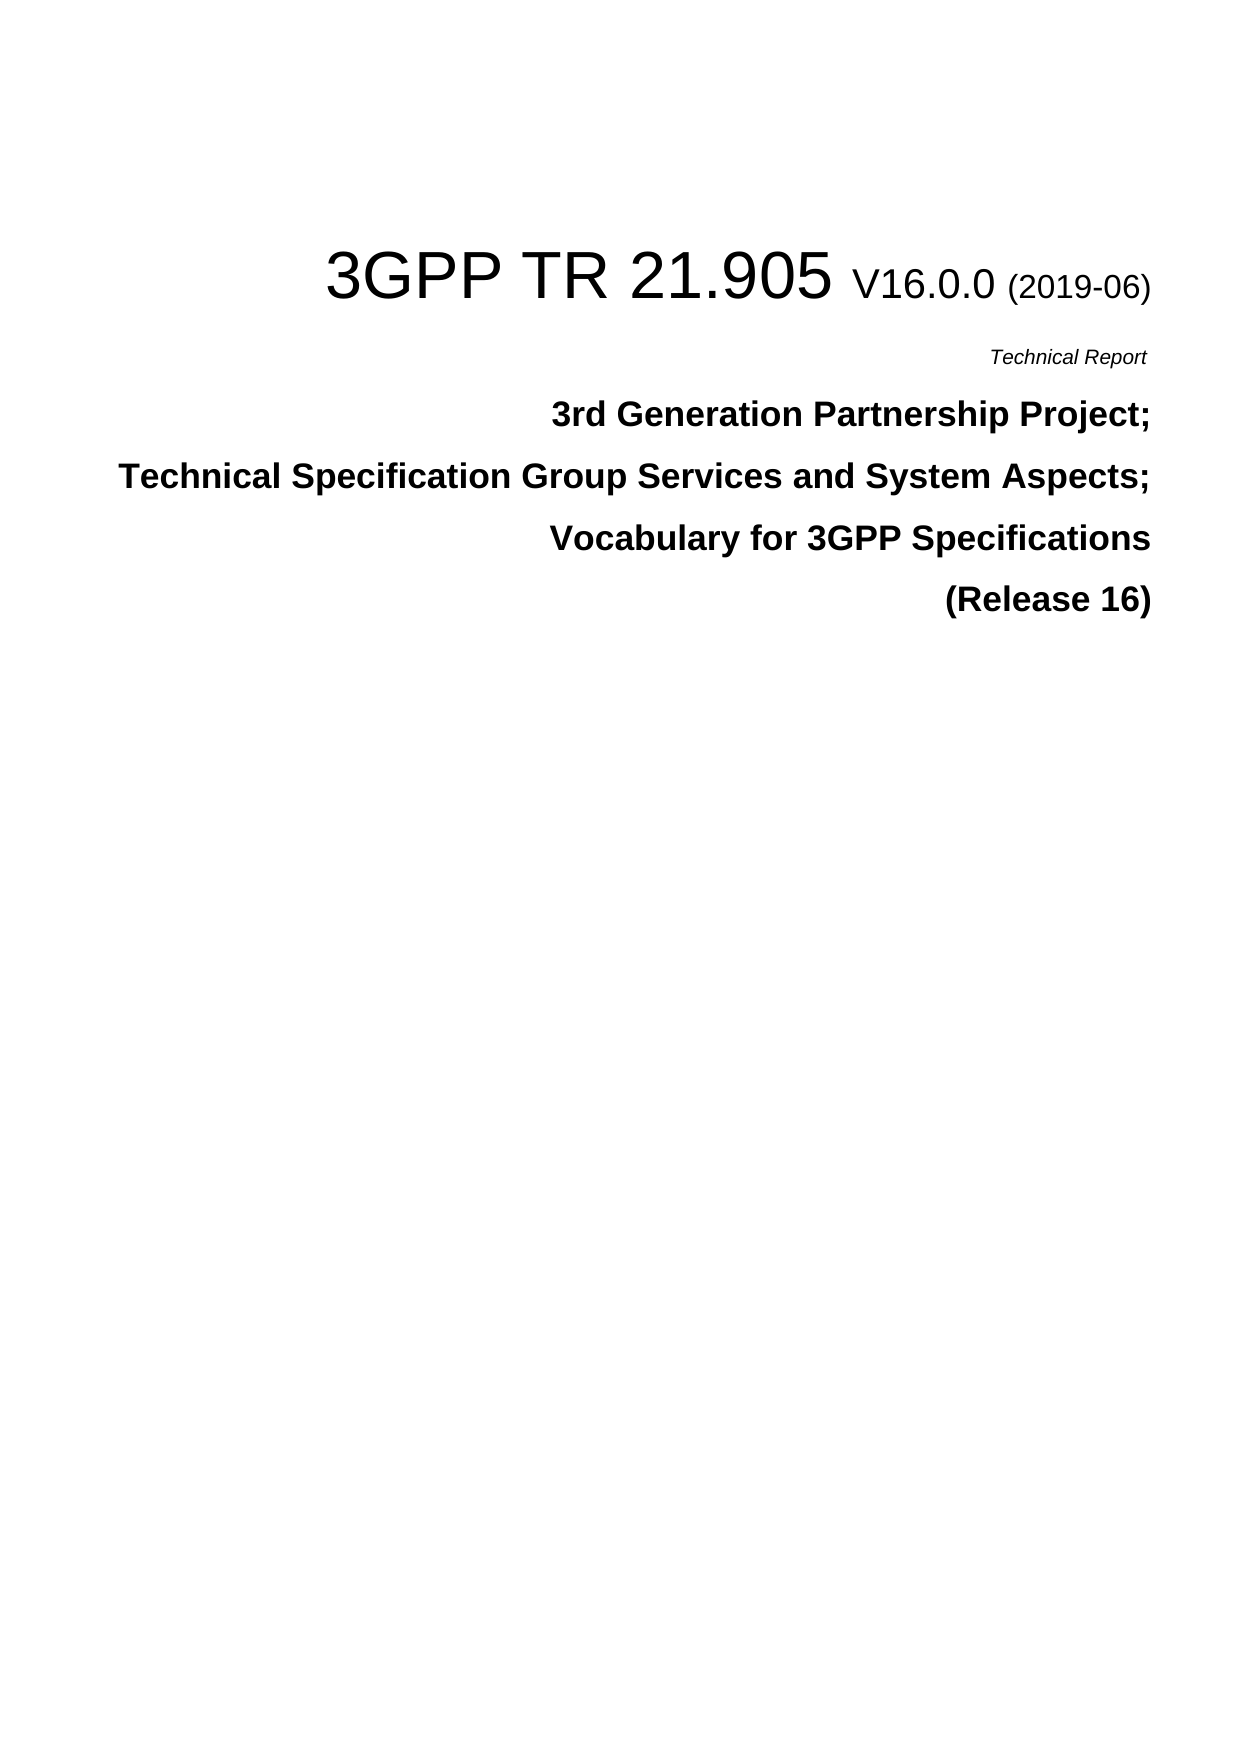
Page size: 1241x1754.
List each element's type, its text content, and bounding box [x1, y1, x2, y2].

text 3rd Generation Partnership Project; [89, 393, 1152, 434]
text Technical Specification Group Services and System Aspects; [89, 455, 1152, 496]
text Vocabulary for 3GPP Specifications [89, 517, 1152, 557]
text 3GPP TR 21.905 V16.0.0 (2019-06) [89, 236, 1152, 313]
text (Release 16) [89, 578, 1152, 619]
text Technical Report [89, 345, 1149, 369]
